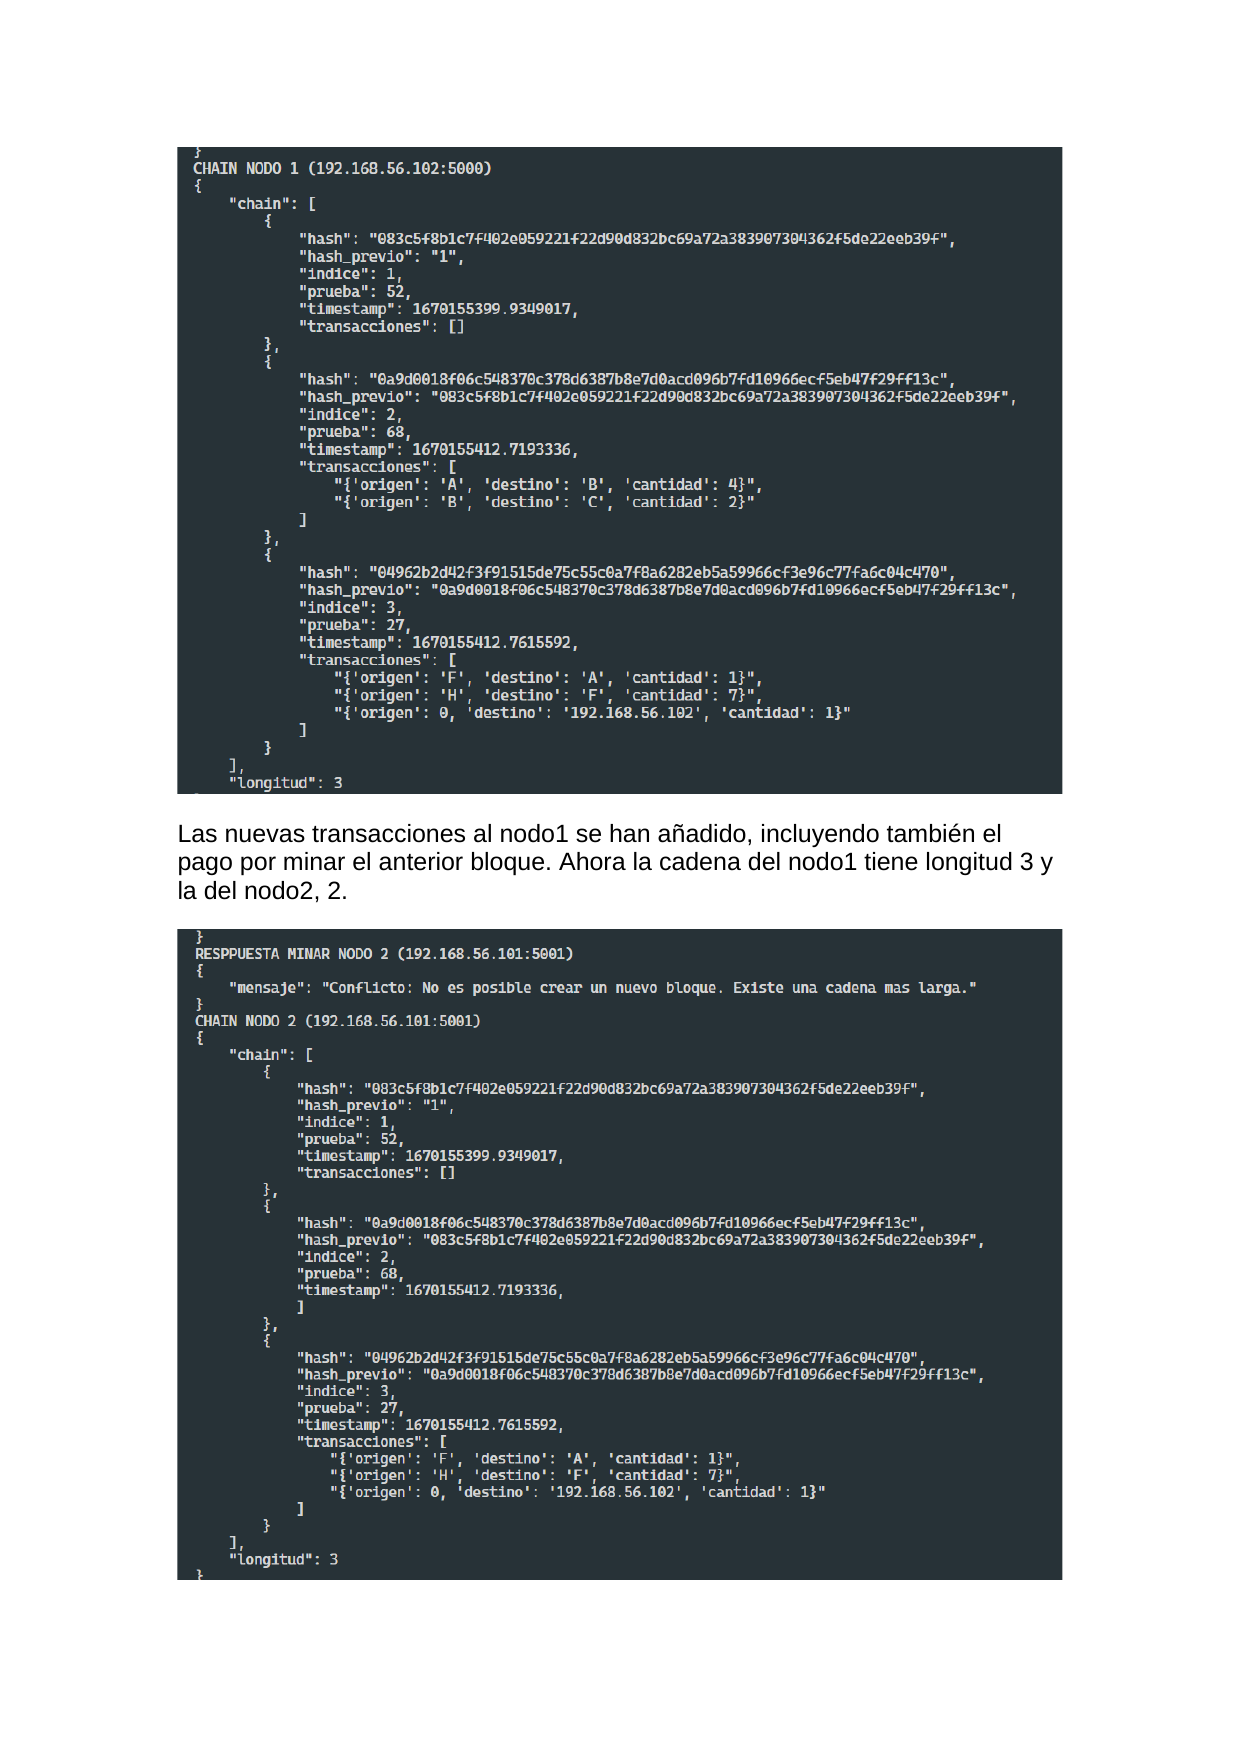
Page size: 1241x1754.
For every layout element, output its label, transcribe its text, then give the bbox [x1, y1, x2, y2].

text Las nuevas transacciones al nodo1 se han añadido, incluyendo también el pago por minar el anterior bloque. Ahora la cadena del nodo1 tiene longitud 3 y la del nodo2, 2. [177, 818, 1063, 905]
picture [177, 147, 1063, 794]
picture [177, 929, 1063, 1580]
